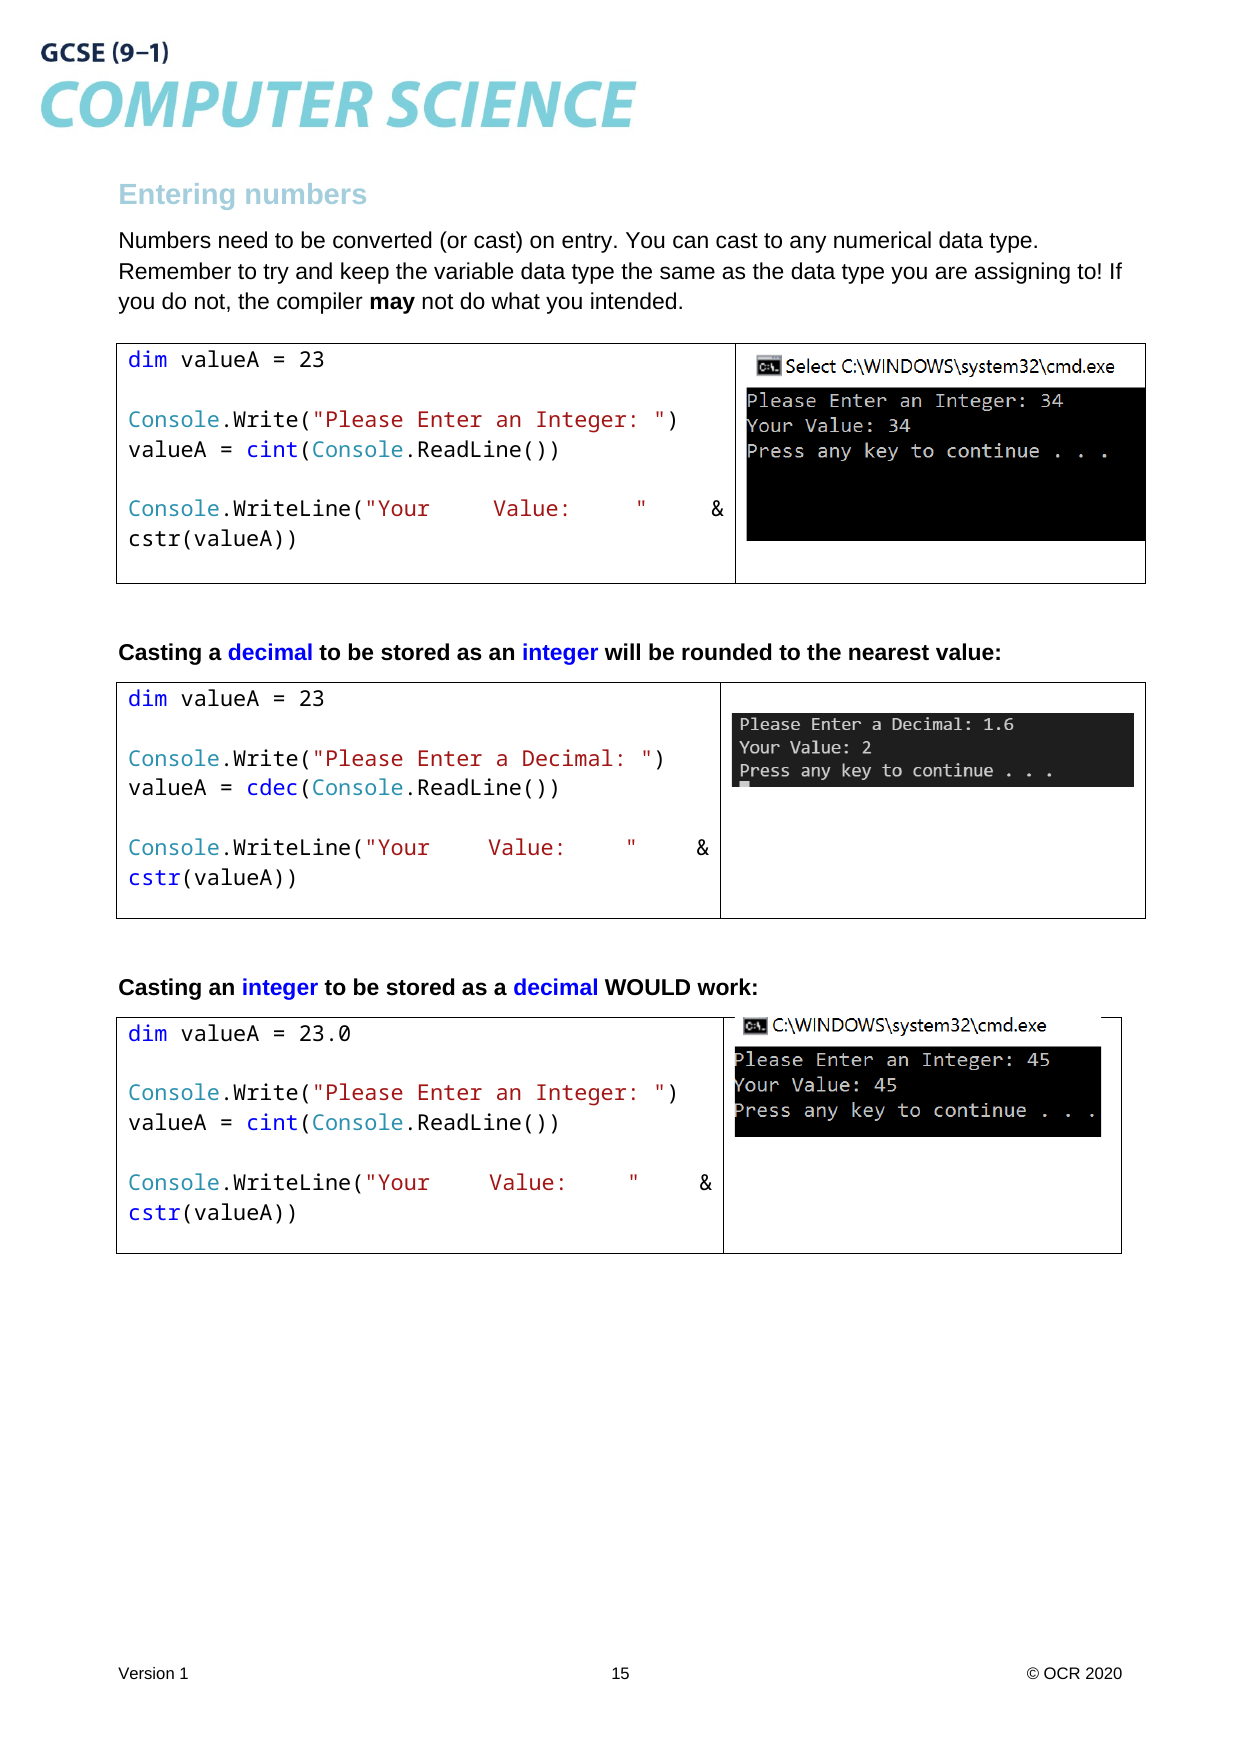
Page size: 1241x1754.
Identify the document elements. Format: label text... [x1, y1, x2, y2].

table_header [736, 344, 1145, 583]
table_header dim valueA = 23 Console.Write("Please Enter an Integer: ") valueA = cint(Console.ReadLine()) Console.WriteLine("Your Value: " & cstr(valueA)) [117, 344, 735, 583]
table_header dim valueA = 23 Console.Write("Please Enter a Decimal: ") valueA = cdec(Console.ReadLine()) Console.WriteLine("Your Value: " & cstr(valueA)) [117, 683, 720, 918]
text Casting a decimal to be stored as an integer will be rounded to the nearest value: [118, 639, 1122, 666]
text Numbers need to be converted (or cast) on entry. You can cast to any numerical data type. Remember to try and keep the variable data type the same as the data type you are assigning to! If you do not, the compiler may not do what you intended. [118, 227, 1122, 314]
picture [746, 344, 1145, 541]
subtitle Entering numbers [118, 177, 1122, 211]
table_header [721, 683, 1145, 918]
picture [731, 713, 1134, 787]
text Casting an integer to be stored as a decimal WOULD work: [118, 974, 1122, 1000]
picture [734, 1017, 1102, 1137]
picture [0, 5, 1241, 183]
table_header [724, 1018, 1121, 1253]
table_header dim valueA = 23.0 Console.Write("Please Enter an Integer: ") valueA = cint(Console.ReadLine()) Console.WriteLine("Your Value: " & cstr(valueA)) [117, 1018, 723, 1253]
